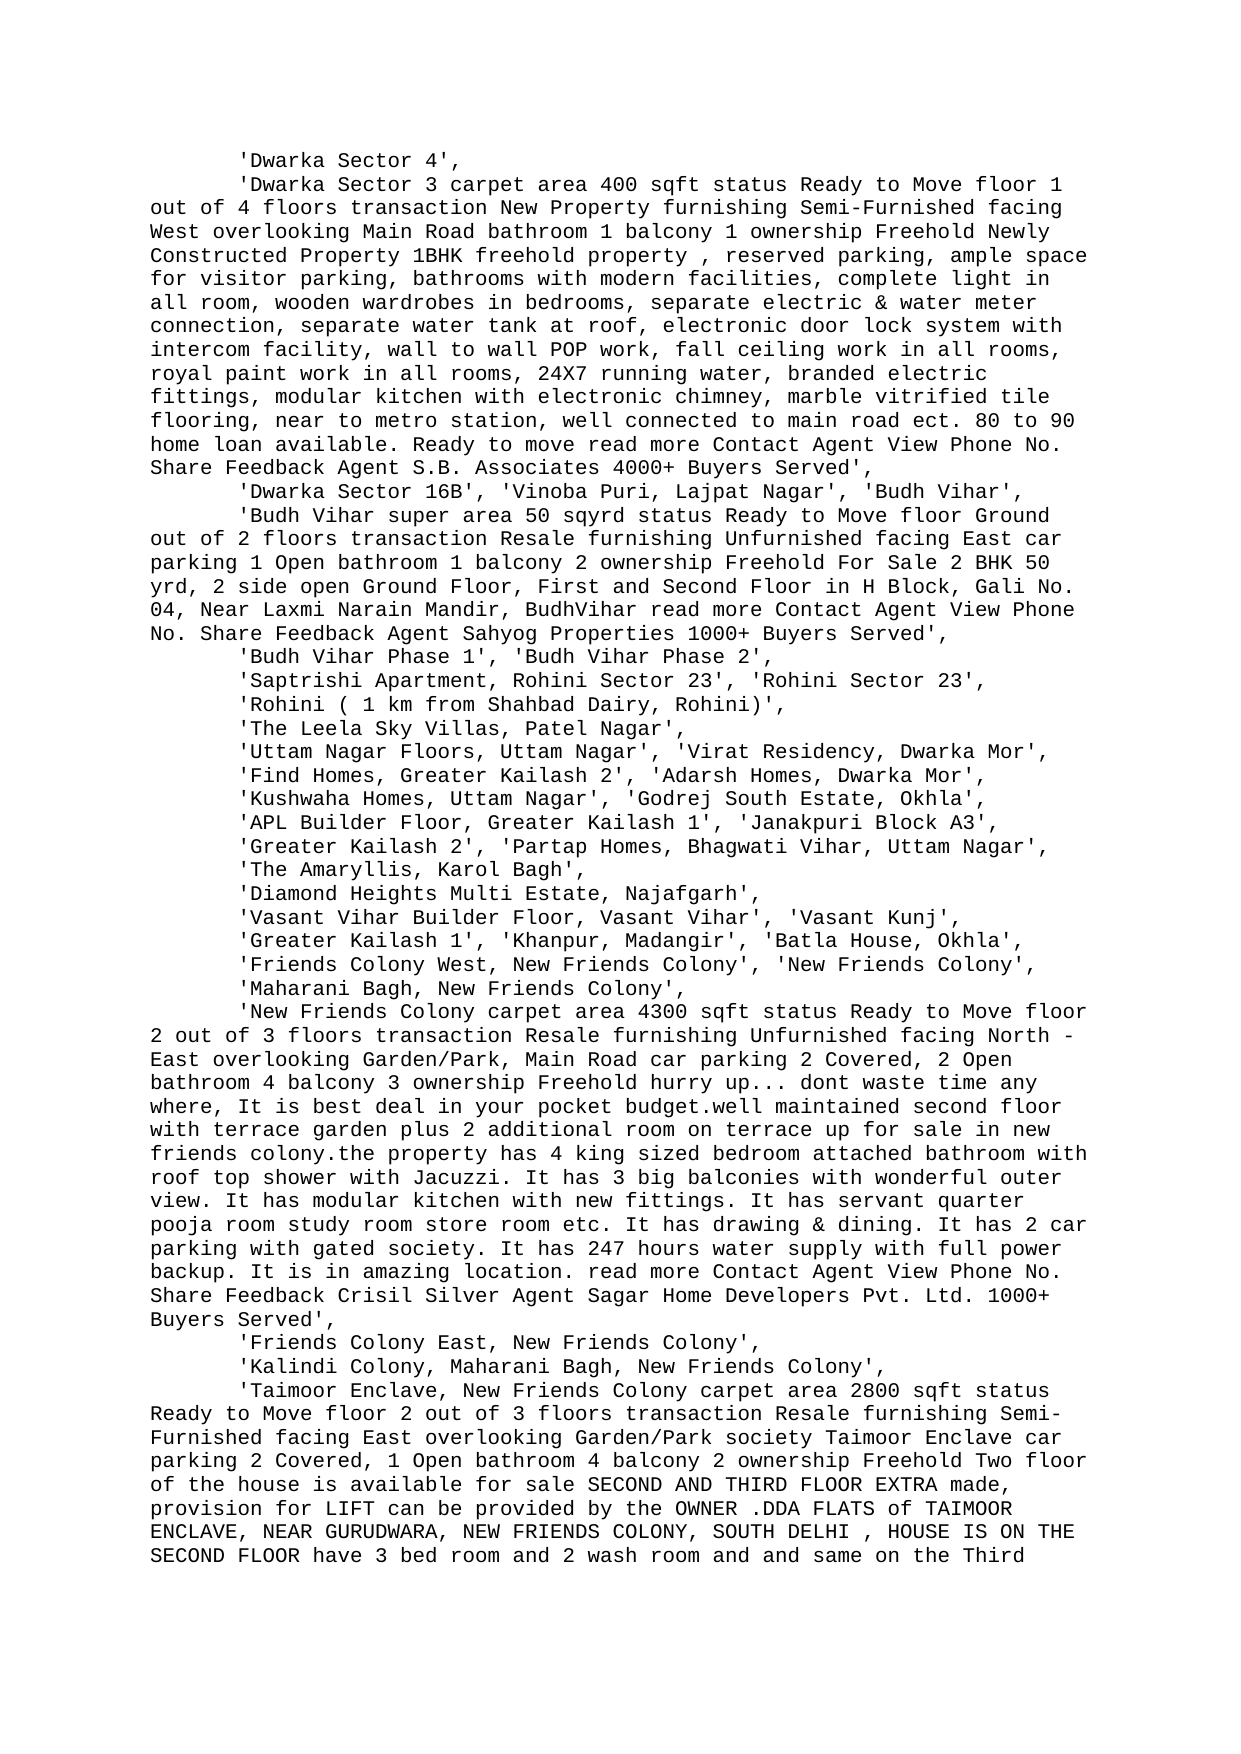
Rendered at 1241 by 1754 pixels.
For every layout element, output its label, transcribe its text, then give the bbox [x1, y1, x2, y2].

text 'Uttam Nagar Floors, Uttam Nagar', 'Virat Residency, Dwarka Mor', [150, 741, 1090, 765]
text 'Dwarka Sector 4', [150, 150, 1090, 174]
text 'The Leela Sky Villas, Patel Nagar', [150, 717, 1090, 741]
text 'Kalindi Colony, Maharani Bagh, New Friends Colony', [150, 1356, 1090, 1379]
text 'Find Homes, Greater Kailash 2', 'Adarsh Homes, Dwarka Mor', [150, 765, 1090, 788]
text 'Dwarka Sector 3 carpet area 400 sqft status Ready to Move floor 1 out of 4 floors transaction New Property furnishing Semi-Furnished facing West overlooking Main Road bathroom 1 balcony 1 ownership Freehold Newly Constructed Property 1BHK freehold property , reserved parking, ample space for visitor parking, bathrooms with modern facilities, complete light in all room, wooden wardrobes in bedrooms, separate electric & water meter connection, separate water tank at roof, electronic door lock system with intercom facility, wall to wall POP work, fall ceiling work in all rooms, royal paint work in all rooms, 24X7 running water, branded electric fittings, modular kitchen with electronic chimney, marble vitrified tile flooring, near to metro station, well connected to main road ect. 80 to 90 home loan available. Ready to move read more Contact Agent View Phone No. Share Feedback Agent S.B. Associates 4000+ Buyers Served', [150, 174, 1090, 481]
text 'Greater Kailash 1', 'Khanpur, Madangir', 'Batla House, Okhla', [150, 930, 1090, 954]
text 'Dwarka Sector 16B', 'Vinoba Puri, Lajpat Nagar', 'Budh Vihar', [150, 481, 1090, 505]
text 'Vasant Vihar Builder Floor, Vasant Vihar', 'Vasant Kunj', [150, 907, 1090, 930]
text 'The Amaryllis, Karol Bagh', [150, 859, 1090, 883]
text 'Maharani Bagh, New Friends Colony', [150, 978, 1090, 1001]
text 'APL Builder Floor, Greater Kailash 1', 'Janakpuri Block A3', [150, 812, 1090, 836]
text 'Friends Colony East, New Friends Colony', [150, 1332, 1090, 1356]
text 'Diamond Heights Multi Estate, Najafgarh', [150, 883, 1090, 907]
text 'New Friends Colony carpet area 4300 sqft status Ready to Move floor 2 out of 3 floors transaction Resale furnishing Unfurnished facing North - East overlooking Garden/Park, Main Road car parking 2 Covered, 2 Open bathroom 4 balcony 3 ownership Freehold hurry up... dont waste time any where, It is best deal in your pocket budget.well maintained second floor with terrace garden plus 2 additional room on terrace up for sale in new friends colony.the property has 4 king sized bedroom attached bathroom with roof top shower with Jacuzzi. It has 3 big balconies with wonderful outer view. It has modular kitchen with new fittings. It has servant quarter pooja room study room store room etc. It has drawing & dining. It has 2 car parking with gated society. It has 247 hours water supply with full power backup. It is in amazing location. read more Contact Agent View Phone No. Share Feedback Crisil Silver Agent Sagar Home Developers Pvt. Ltd. 1000+ Buyers Served', [150, 1001, 1090, 1332]
text 'Saptrishi Apartment, Rohini Sector 23', 'Rohini Sector 23', [150, 670, 1090, 694]
text 'Budh Vihar super area 50 sqyrd status Ready to Move floor Ground out of 2 floors transaction Resale furnishing Unfurnished facing East car parking 1 Open bathroom 1 balcony 2 ownership Freehold For Sale 2 BHK 50 yrd, 2 side open Ground Floor, First and Second Floor in H Block, Gali No. 04, Near Laxmi Narain Mandir, BudhVihar read more Contact Agent View Phone No. Share Feedback Agent Sahyog Properties 1000+ Buyers Served', [150, 505, 1090, 647]
text 'Rohini ( 1 km from Shahbad Dairy, Rohini)', [150, 694, 1090, 717]
text 'Kushwaha Homes, Uttam Nagar', 'Godrej South Estate, Okhla', [150, 788, 1090, 812]
text 'Friends Colony West, New Friends Colony', 'New Friends Colony', [150, 954, 1090, 978]
text 'Budh Vihar Phase 1', 'Budh Vihar Phase 2', [150, 647, 1090, 670]
text 'Greater Kailash 2', 'Partap Homes, Bhagwati Vihar, Uttam Nagar', [150, 836, 1090, 859]
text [150, 1379, 1090, 1569]
